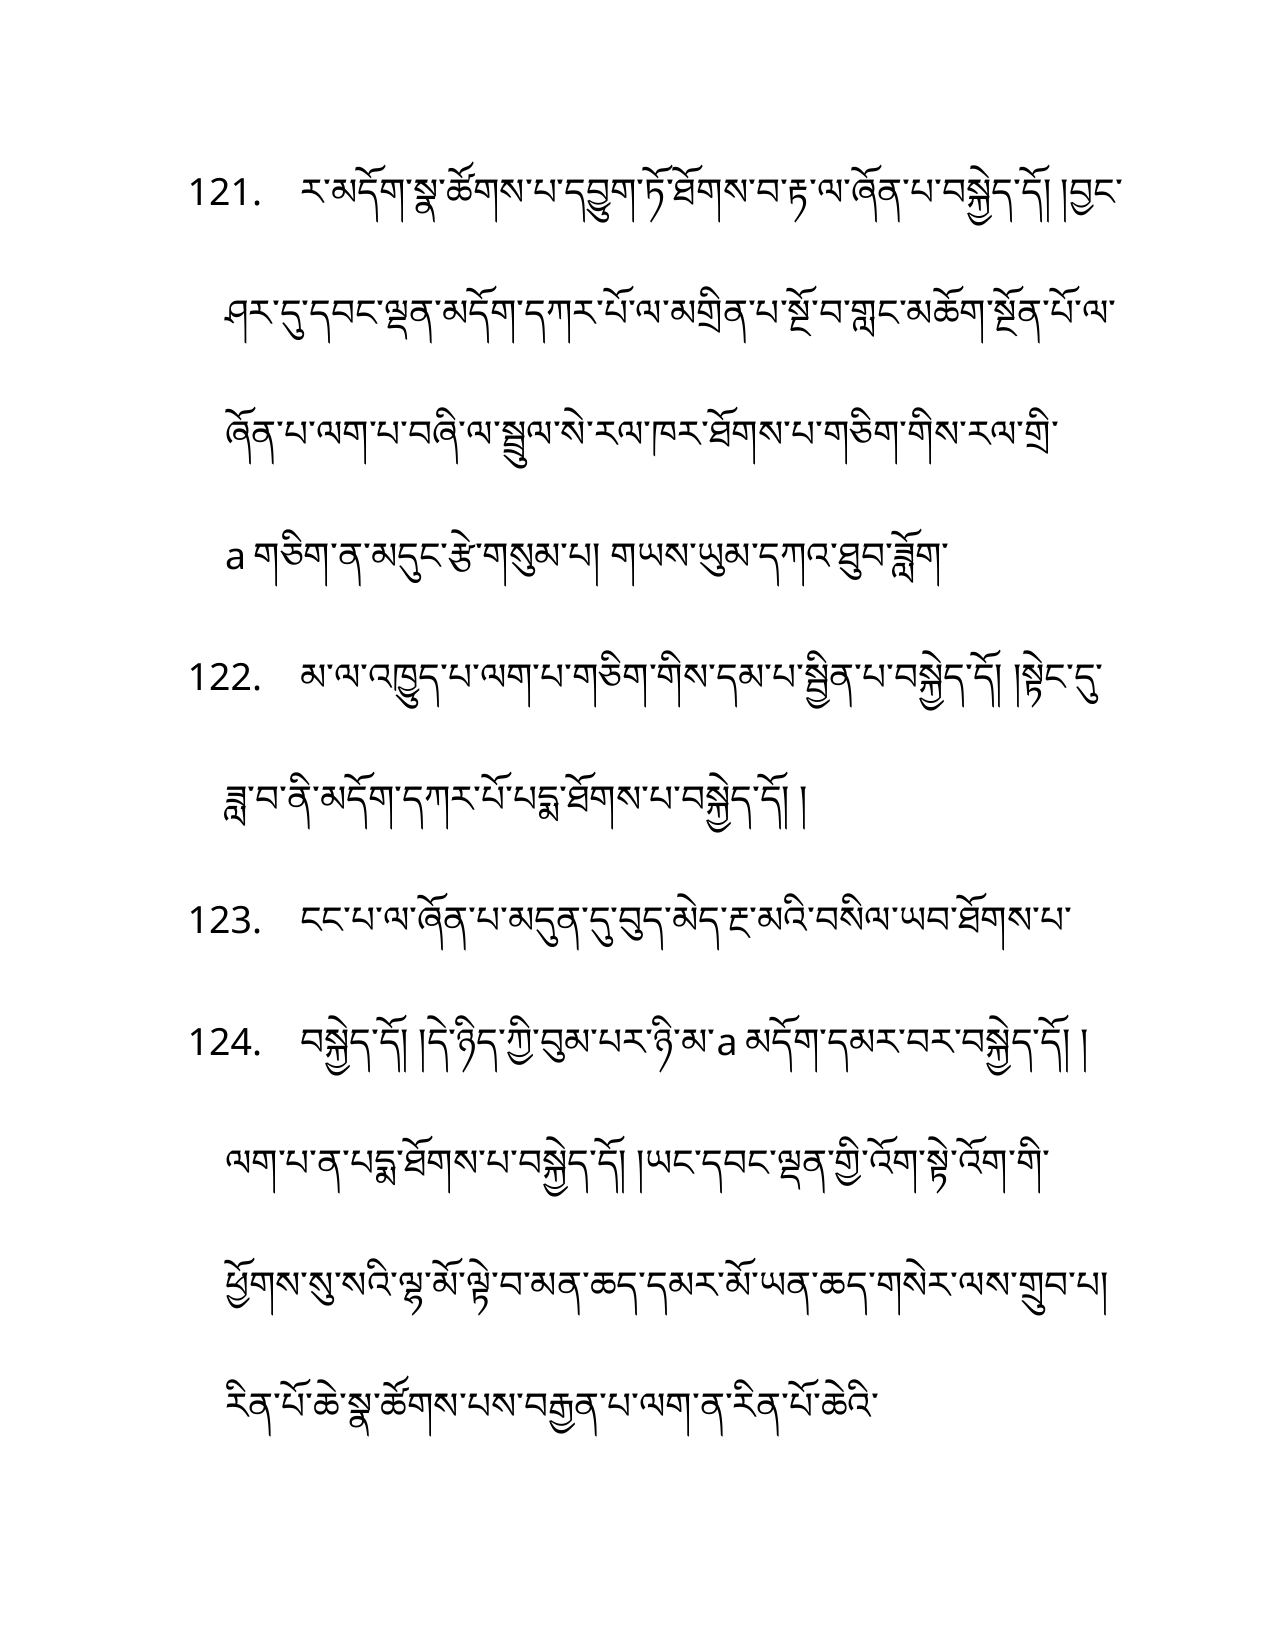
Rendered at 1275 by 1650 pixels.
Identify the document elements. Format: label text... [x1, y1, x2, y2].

list མ་ལ་འཁྱུད་པ་ལག་པ་གཅིག་གིས་དམ་པ་སྦྱིན་པ་བསྐྱེད་དོ། །སྟེང་དུ་ཟླ་བ་ནི་མདོག་དཀར་པོ་པདྨ་ཐོགས་པ་བསྐྱེད་དོ། ། [187, 636, 1125, 863]
list ར་མདོག་སྣ་ཚོགས་པ་དབྱུག་ཏོ་ཐོགས་བ་རྟ་ལ་ཞོན་པ་བསྐྱེད་དོ། །བྱང་ཤར་དུ་དབང་ལྡན་མདོག་དཀར་པོ་ལ་མགྲིན་པ་སྔོ་བ་གླང་མཆོག་སྔོན་པོ་ལ་ཞོན་པ་ལག་པ་བཞི་ལ་སྦྲུལ་སེ་རལ་ཁར་ཐོགས་པ་གཅིག་གིས་རལ་གྲི་aགཅིག་ན་མདུང་རྩེ་གསུམ་པ། གཡས་ཡུམ་དཀའ་ཐུབ་ཟློག་ [187, 150, 1125, 620]
list བསྐྱེད་དོ། །དེ་ཉིད་ཀྱི་བུམ་པར་ཉི་མ་aམདོག་དམར་བར་བསྐྱེད་དོ། །ལག་པ་ན་པདྨ་ཐོགས་པ་བསྐྱེད་དོ། །ཡང་དབང་ལྡན་གྱི་འོག་སྟེ་འོག་གི་ཕྱོགས་སུ་སའི་ལྷ་མོ་ལྟེ་བ་མན་ཆད་དམར་མོ་ཡན་ཆད་གསེར་ལས་གྲུབ་པ། རིན་པོ་ཆེ་སྣ་ཚོགས་པས་བརྒྱན་པ་ལག་ན་རིན་པོ་ཆེའི་ [187, 1000, 1125, 1470]
list ངང་པ་ལ་ཞོན་པ་མདུན་དུ་བུད་མེད་རྔ་མའི་བསིལ་ཡབ་ཐོགས་པ་ [187, 879, 1125, 984]
